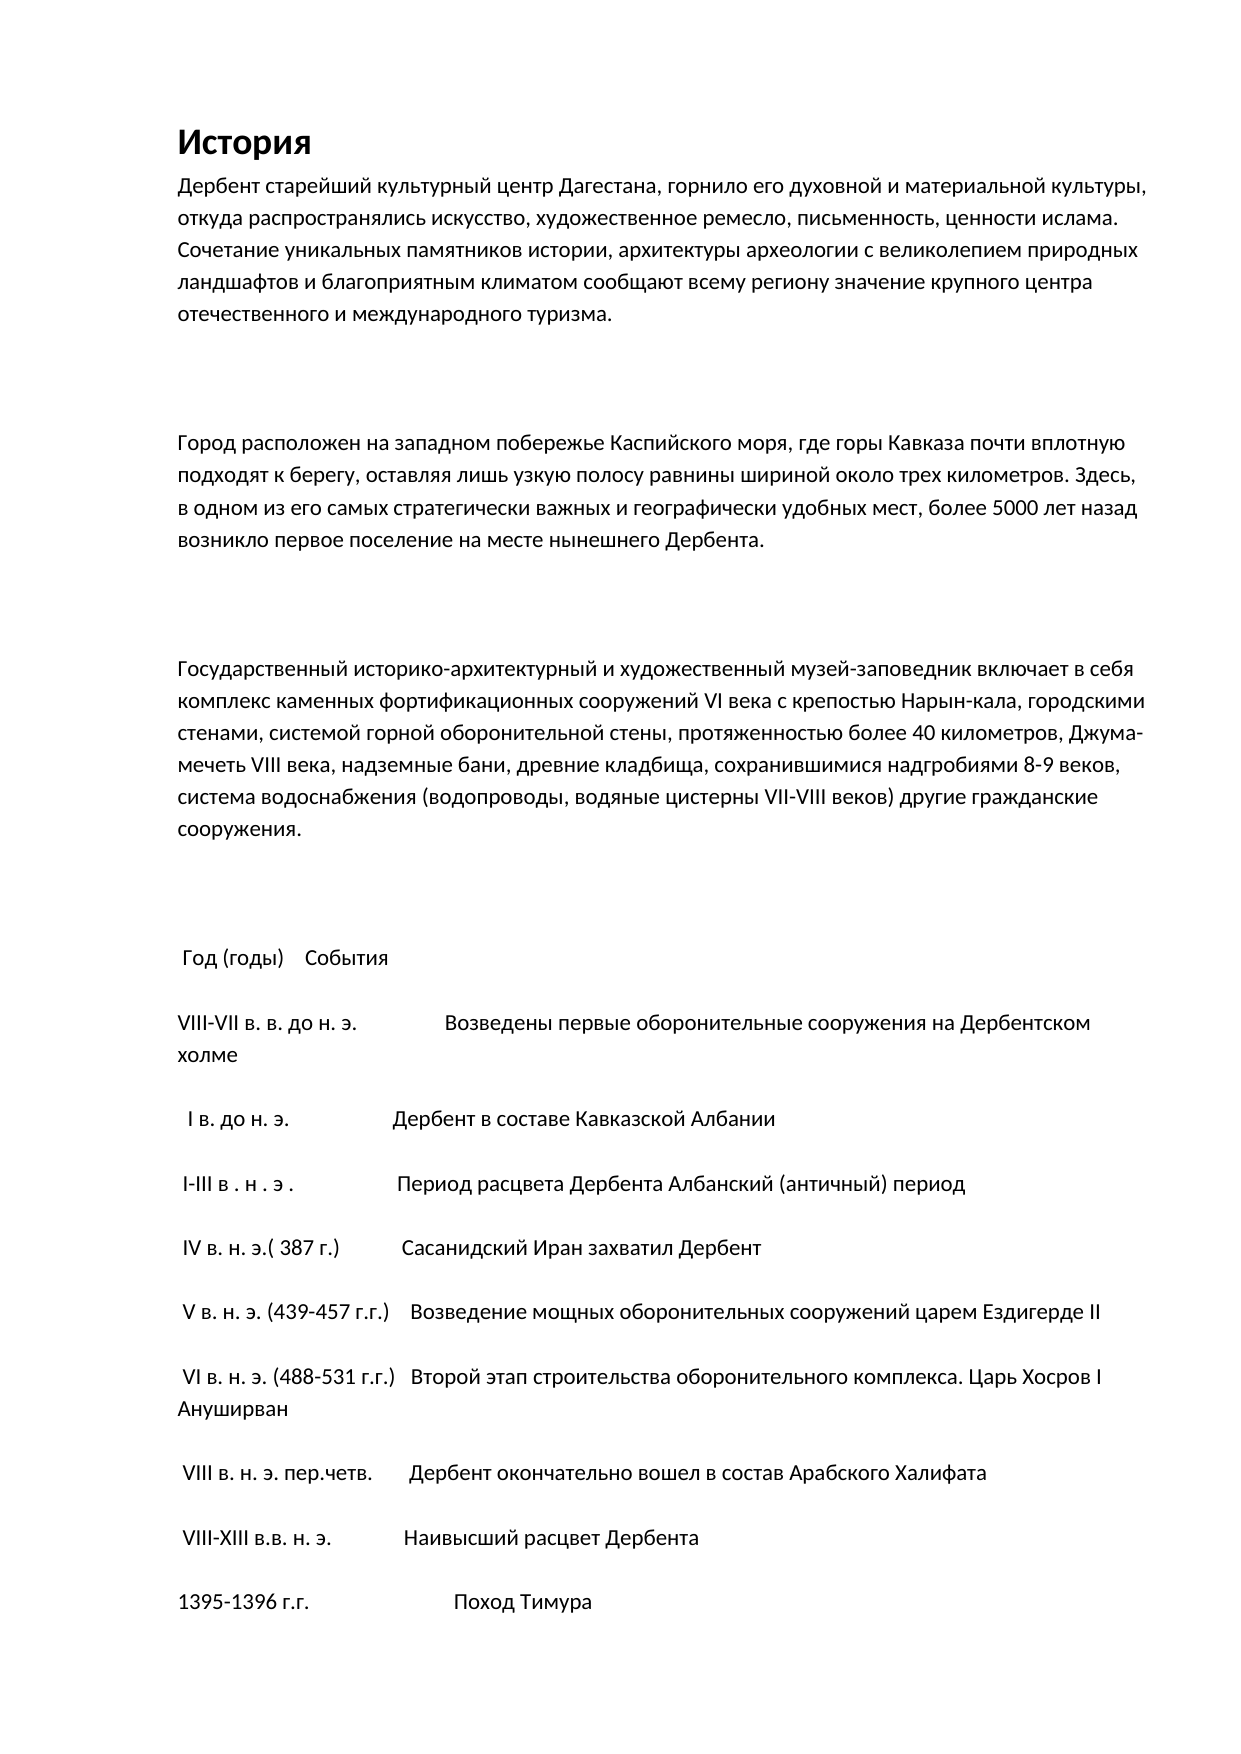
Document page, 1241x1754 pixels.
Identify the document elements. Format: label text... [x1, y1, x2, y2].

text V в. н. э. (439-457 г.г.) Возведение мощных оборонительных сооружений царем Ездигерде II [177, 1297, 1152, 1325]
text Год (годы) События [177, 943, 1152, 971]
text Государственный историко-архитектурный и художественный музей-заповедник включает в себя комплекс каменных фортификационных сооружений VI века с крепостью Нарын-кала, городскими стенами, системой горной оборонительной стены, протяженностью более 40 километров, Джума-мечеть VIII века, надземные бани, древние кладбища, сохранившимися надгробиями 8-9 веков, система водоснабжения (водопроводы, водяные цистерны VII-VIII веков) другие гражданские сооружения. [177, 654, 1152, 843]
text История [177, 118, 1152, 164]
text VI в. н. э. (488-531 г.г.) Второй этап строительства оборонительного комплекса. Царь Хосров I Ануширван [177, 1362, 1152, 1422]
text VIII в. н. э. пер.четв. Дербент окончательно вошел в состав Арабского Халифата [177, 1458, 1152, 1486]
text VIII-XIII в.в. н. э. Наивысший расцвет Дербента [177, 1523, 1152, 1551]
text IV в. н. э.( 387 г.) Сасанидский Иран захватил Дербент [177, 1233, 1152, 1261]
text I-III в . н . э . Период расцвета Дербента Албанский (античный) период [177, 1169, 1152, 1197]
text Дербент старейший культурный центр Дагестана, горнило его духовной и материальной культуры, откуда распространялись искусство, художественное ремесло, письменность, ценности ислама. Сочетание уникальных памятников истории, архитектуры археологии с великолепием природных ландшафтов и благоприятным климатом сообщают всему региону значение крупного центра отечественного и международного туризма. [177, 171, 1152, 328]
text Город расположен на западном побережье Каспийского моря, где горы Кавказа почти вплотную подходят к берегу, оставляя лишь узкую полосу равнины шириной около трех километров. Здесь, в одном из его самых стратегически важных и географически удобных мест, более 5000 лет назад возникло первое поселение на месте нынешнего Дербента. [177, 428, 1152, 553]
text VIII-VII в. в. до н. э. Возведены первые оборонительные сооружения на Дербентском холме [177, 1008, 1152, 1068]
text 1395-1396 г.г. Поход Тимура [177, 1587, 1152, 1615]
text I в. до н. э. Дербент в составе Кавказской Албании [177, 1104, 1152, 1132]
